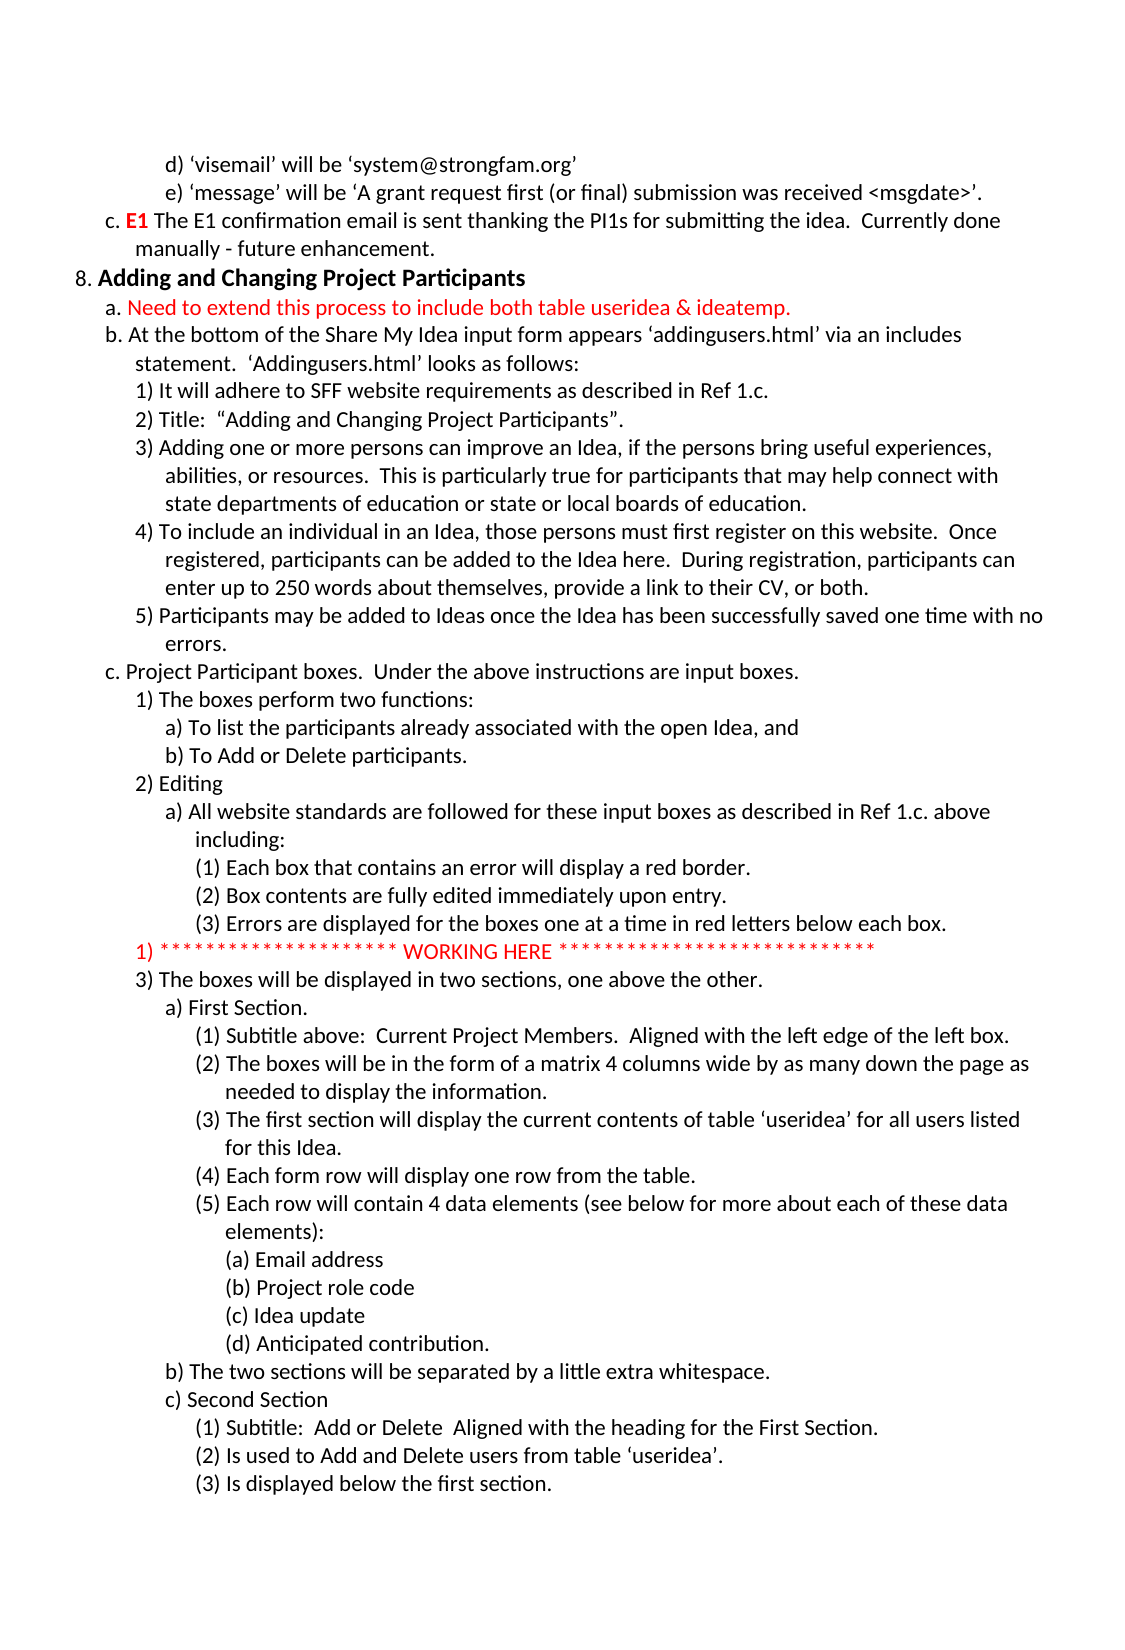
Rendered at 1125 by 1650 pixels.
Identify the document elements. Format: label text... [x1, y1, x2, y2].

list Each row will contain 4 data elements (see below for more about each of these data elements): [195, 1189, 1050, 1245]
list The two sections will be separated by a little extra whitespace. [165, 1357, 1050, 1385]
list Title: “Adding and Changing Project Participants”. [135, 405, 1050, 433]
list Each form row will display one row from the table. [195, 1161, 1050, 1189]
list ********************* WORKING HERE **************************** [135, 937, 1050, 965]
list Anticipated contribution. [225, 1329, 1050, 1357]
list At the bottom of the Share My Idea input form appears ‘addingusers.html’ via an includes statement. ‘Addingusers.html’ looks as follows: [105, 321, 1050, 377]
list ‘message’ will be ‘A grant request first (or final) submission was received <msgdate>’. [165, 178, 1050, 206]
list Email address [225, 1245, 1050, 1273]
list It will adhere to SFF website requirements as described in Ref 1.c. [135, 377, 1050, 405]
list Second Section [165, 1385, 1050, 1413]
list Idea update [225, 1301, 1050, 1329]
list To list the participants already associated with the open Idea, and [165, 713, 1050, 741]
list Editing [135, 769, 1050, 797]
list Adding and Changing Project Participants [75, 262, 1050, 293]
list The boxes perform two functions: [135, 685, 1050, 713]
list Subtitle above: Current Project Members. Aligned with the left edge of the left box. [195, 1021, 1050, 1049]
list E1 The E1 confirmation email is sent thanking the PI1s for submitting the idea. Currently done manually - future enhancement. [105, 206, 1050, 262]
list First Section. [165, 993, 1050, 1021]
list Each box that contains an error will display a red border. [195, 853, 1050, 881]
list Is used to Add and Delete users from table ‘useridea’. [195, 1441, 1050, 1469]
list Errors are displayed for the boxes one at a time in red letters below each box. [195, 909, 1050, 937]
list All website standards are followed for these input boxes as described in Ref 1.c. above including: [165, 797, 1050, 853]
list The first section will display the current contents of table ‘useridea’ for all users listed for this Idea. [195, 1105, 1050, 1161]
list Box contents are fully edited immediately upon entry. [195, 881, 1050, 909]
list Need to extend this process to include both table useridea & ideatemp. [105, 293, 1050, 321]
list To include an individual in an Idea, those persons must first register on this website. Once registered, participants can be added to the Idea here. During registration, participants can enter up to 250 words about themselves, provide a link to their CV, or both. [135, 517, 1050, 601]
list Project Participant boxes. Under the above instructions are input boxes. [105, 657, 1050, 685]
list ‘visemail’ will be ‘system@strongfam.org’ [165, 150, 1050, 178]
list Participants may be added to Ideas once the Idea has been successfully saved one time with no errors. [135, 601, 1050, 657]
list The boxes will be in the form of a matrix 4 columns wide by as many down the page as needed to display the information. [195, 1049, 1050, 1105]
list Adding one or more persons can improve an Idea, if the persons bring useful experiences, abilities, or resources. This is particularly true for participants that may help connect with state departments of education or state or local boards of education. [135, 433, 1050, 517]
list To Add or Delete participants. [165, 741, 1050, 769]
list The boxes will be displayed in two sections, one above the other. [135, 965, 1050, 993]
list Subtitle: Add or Delete Aligned with the heading for the First Section. [195, 1413, 1050, 1441]
list Is displayed below the first section. [195, 1469, 1050, 1497]
list Project role code [225, 1273, 1050, 1301]
